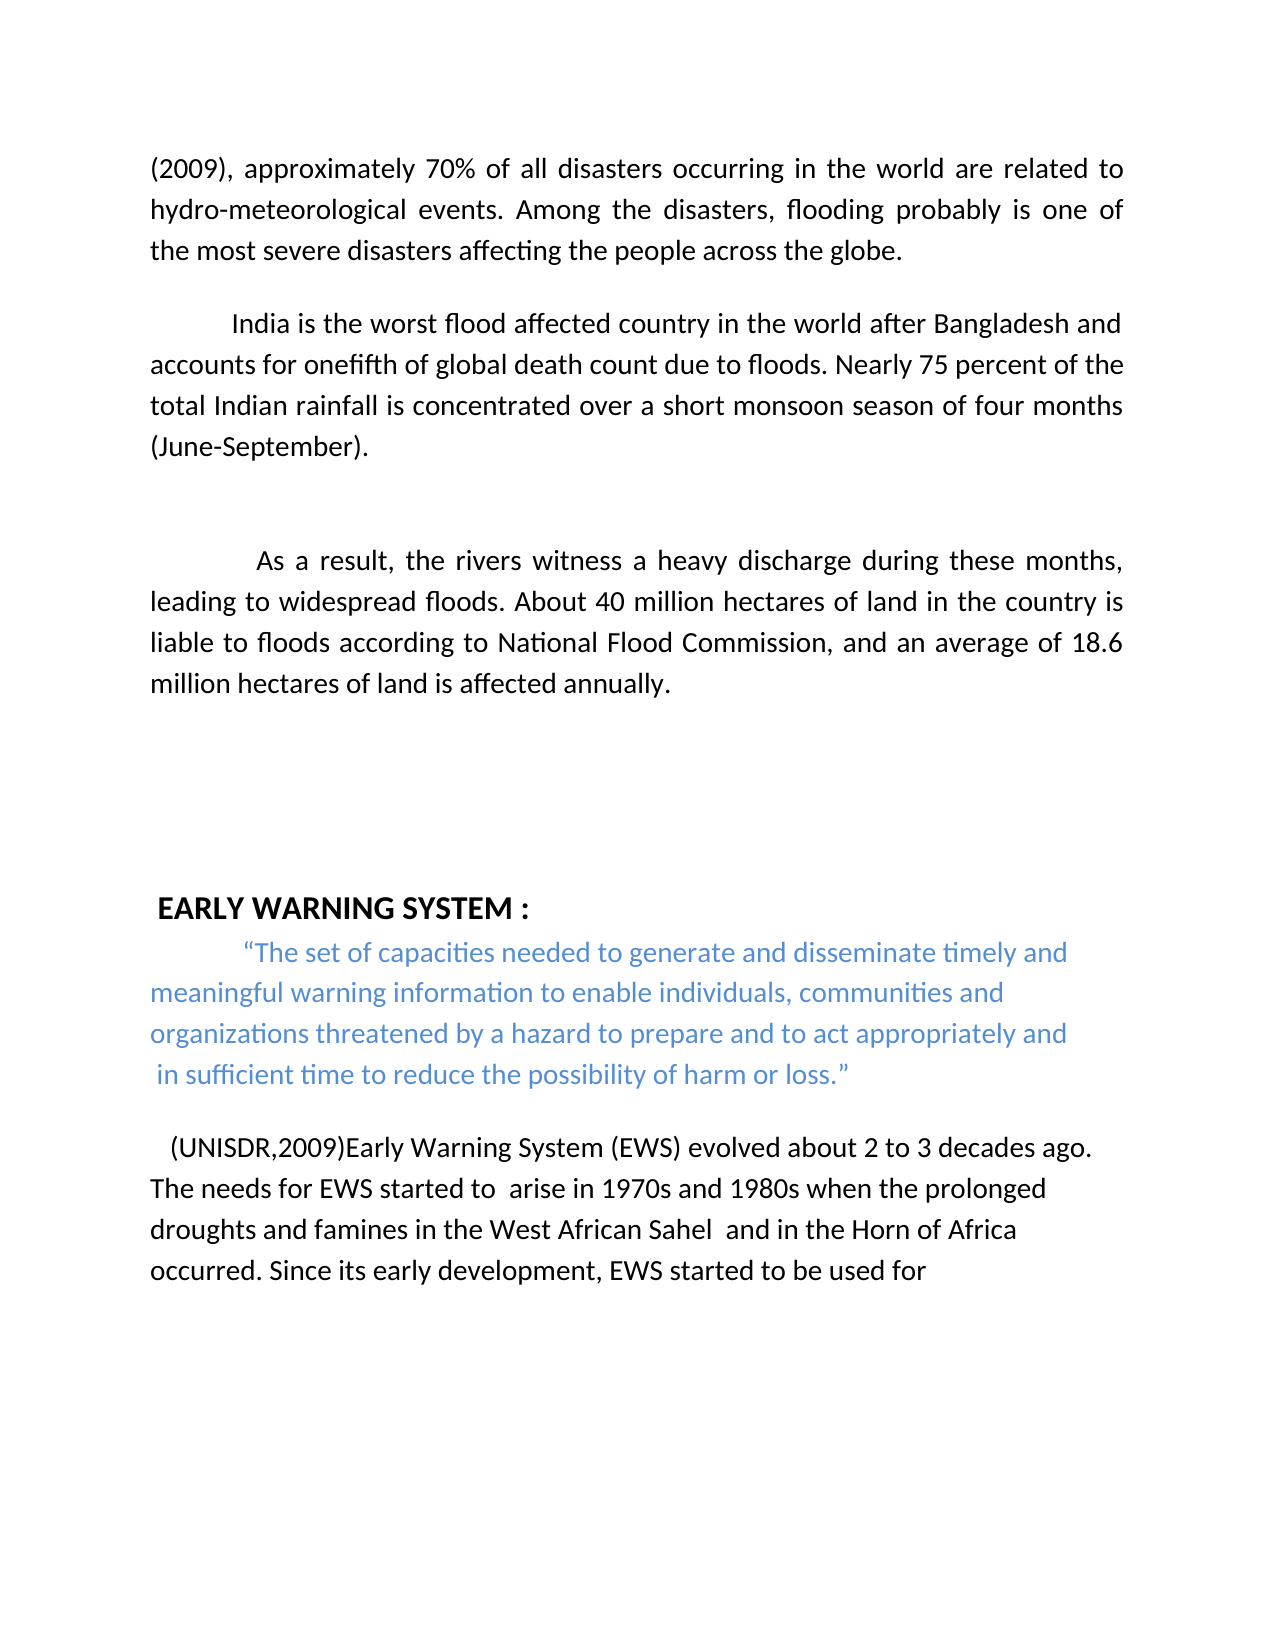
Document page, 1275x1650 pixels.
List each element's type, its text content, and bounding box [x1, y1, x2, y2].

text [150, 150, 1125, 267]
text EARLY WARNING SYSTEM : [150, 887, 1125, 928]
text India is the worst flood affected country in the world after Bangladesh and accounts for onefifth of global death count due to floods. Nearly 75 percent of the total Indian rainfall is concentrated over a short monsoon season of four months (June-September). [150, 305, 1125, 463]
text in sufficient time to reduce the possibility of harm or loss.” [150, 1056, 1125, 1092]
text meaningful warning information to enable individuals, communities and [150, 974, 1125, 1010]
text “The set of capacities needed to generate and disseminate timely and [150, 934, 1125, 969]
text As a result, the rivers witness a heavy discharge during these months, leading to widespread floods. About 40 million hectares of land in the country is liable to floods according to National Flood Commission, and an average of 18.6 million hectares of land is affected annually. [150, 542, 1125, 700]
text (UNISDR,2009)Early Warning System (EWS) evolved about 2 to 3 decades ago. The needs for EWS started to arise in 1970s and 1980s when the prolonged droughts and famines in the West African Sahel and in the Horn of Africa occurred. Since its early development, EWS started to be used for [150, 1129, 1125, 1288]
text organizations threatened by a hazard to prepare and to act appropriately and [150, 1016, 1125, 1051]
